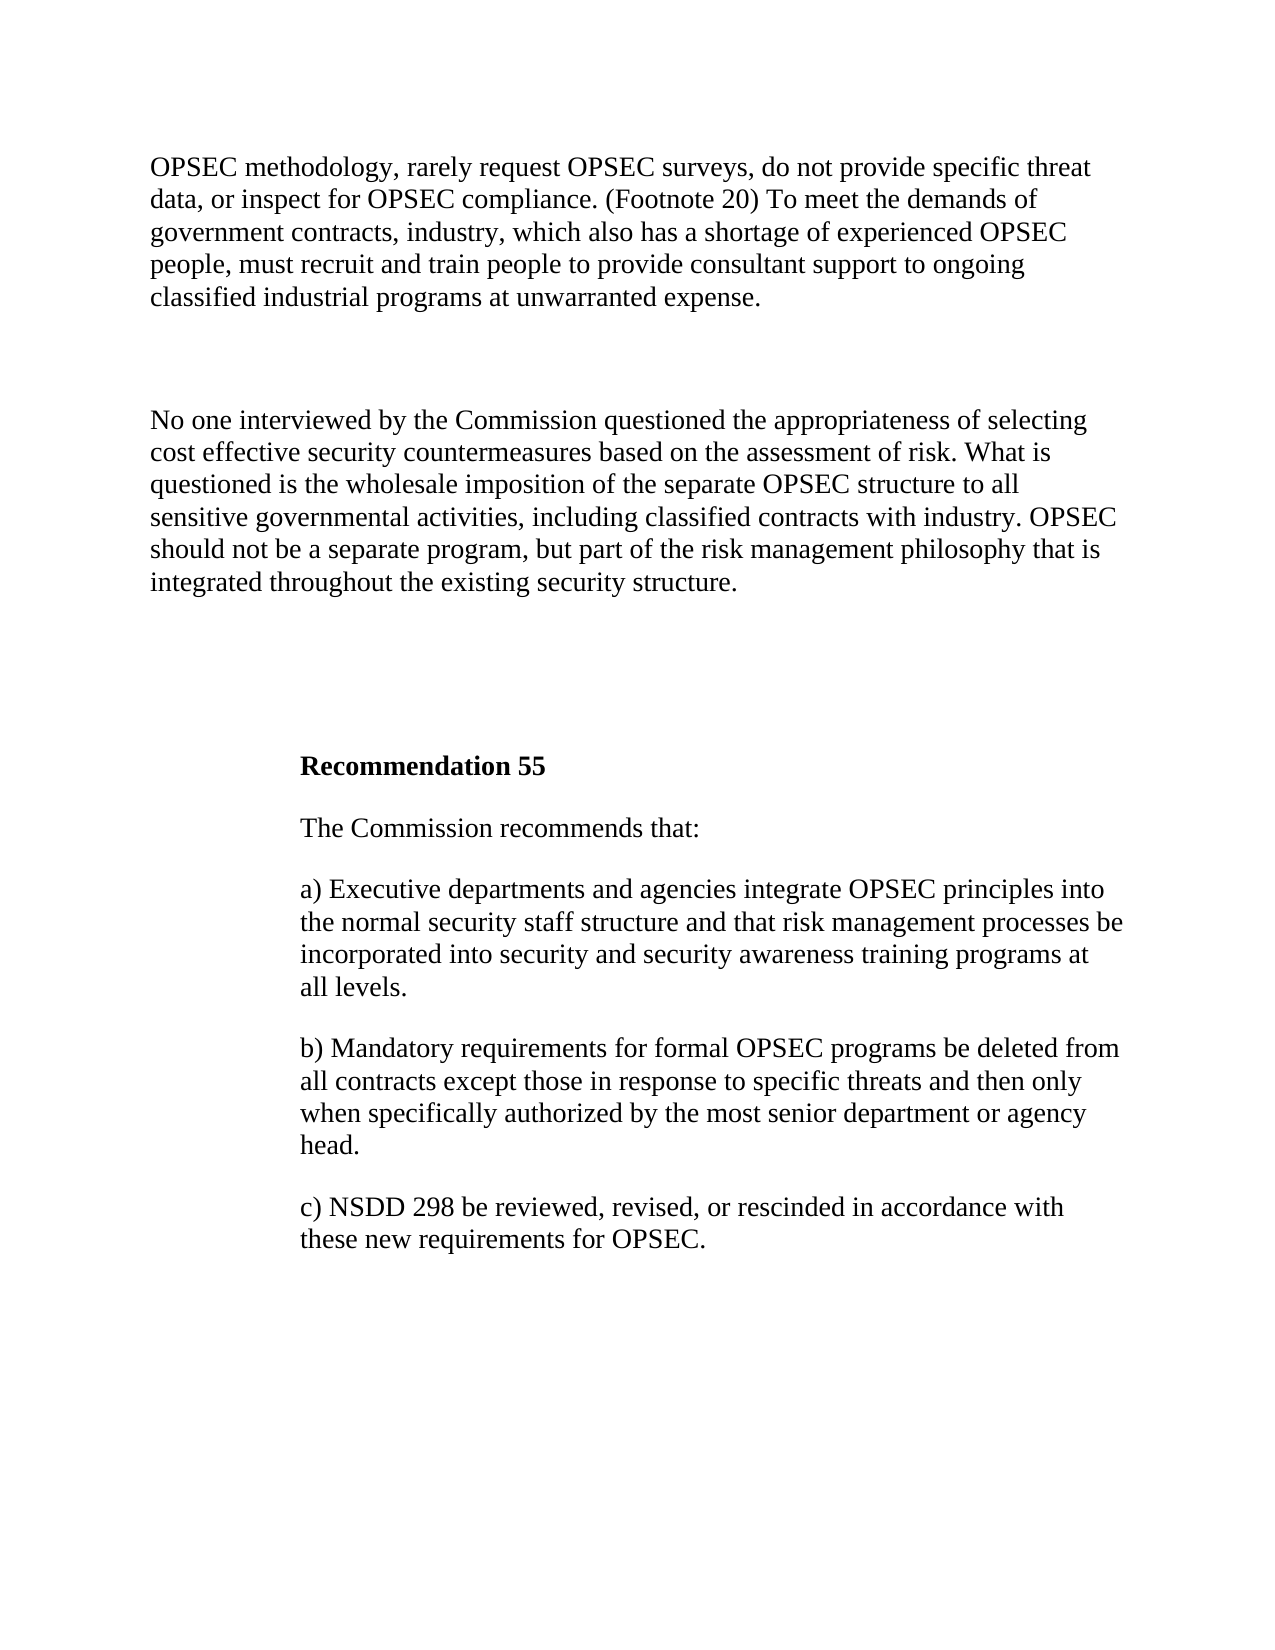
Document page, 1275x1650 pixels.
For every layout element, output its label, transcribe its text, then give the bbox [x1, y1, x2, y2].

text a) Executive departments and agencies integrate OPSEC principles into the normal security staff structure and that risk management processes be incorporated into security and security awareness training programs at all levels. [300, 872, 1125, 1002]
text The Commission recommends that: [300, 811, 1125, 843]
text Recommendation 55 [300, 749, 1125, 782]
text c) NSDD 298 be reviewed, revised, or rescinded in accordance with these new requirements for OPSEC. [300, 1190, 1125, 1255]
text No one interviewed by the Commission questioned the appropriateness of selecting cost effective security countermeasures based on the assessment of risk. What is questioned is the wholesale imposition of the separate OPSEC structure to all sensitive governmental activities, including classified contracts with industry. OPSEC should not be a separate program, but part of the risk management philosophy that is integrated throughout the existing security structure. [150, 403, 1125, 597]
text b) Mandatory requirements for formal OPSEC programs be deleted from all contracts except those in response to specific threats and then only when specifically authorized by the most senior department or agency head. [300, 1031, 1125, 1161]
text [150, 150, 1125, 312]
